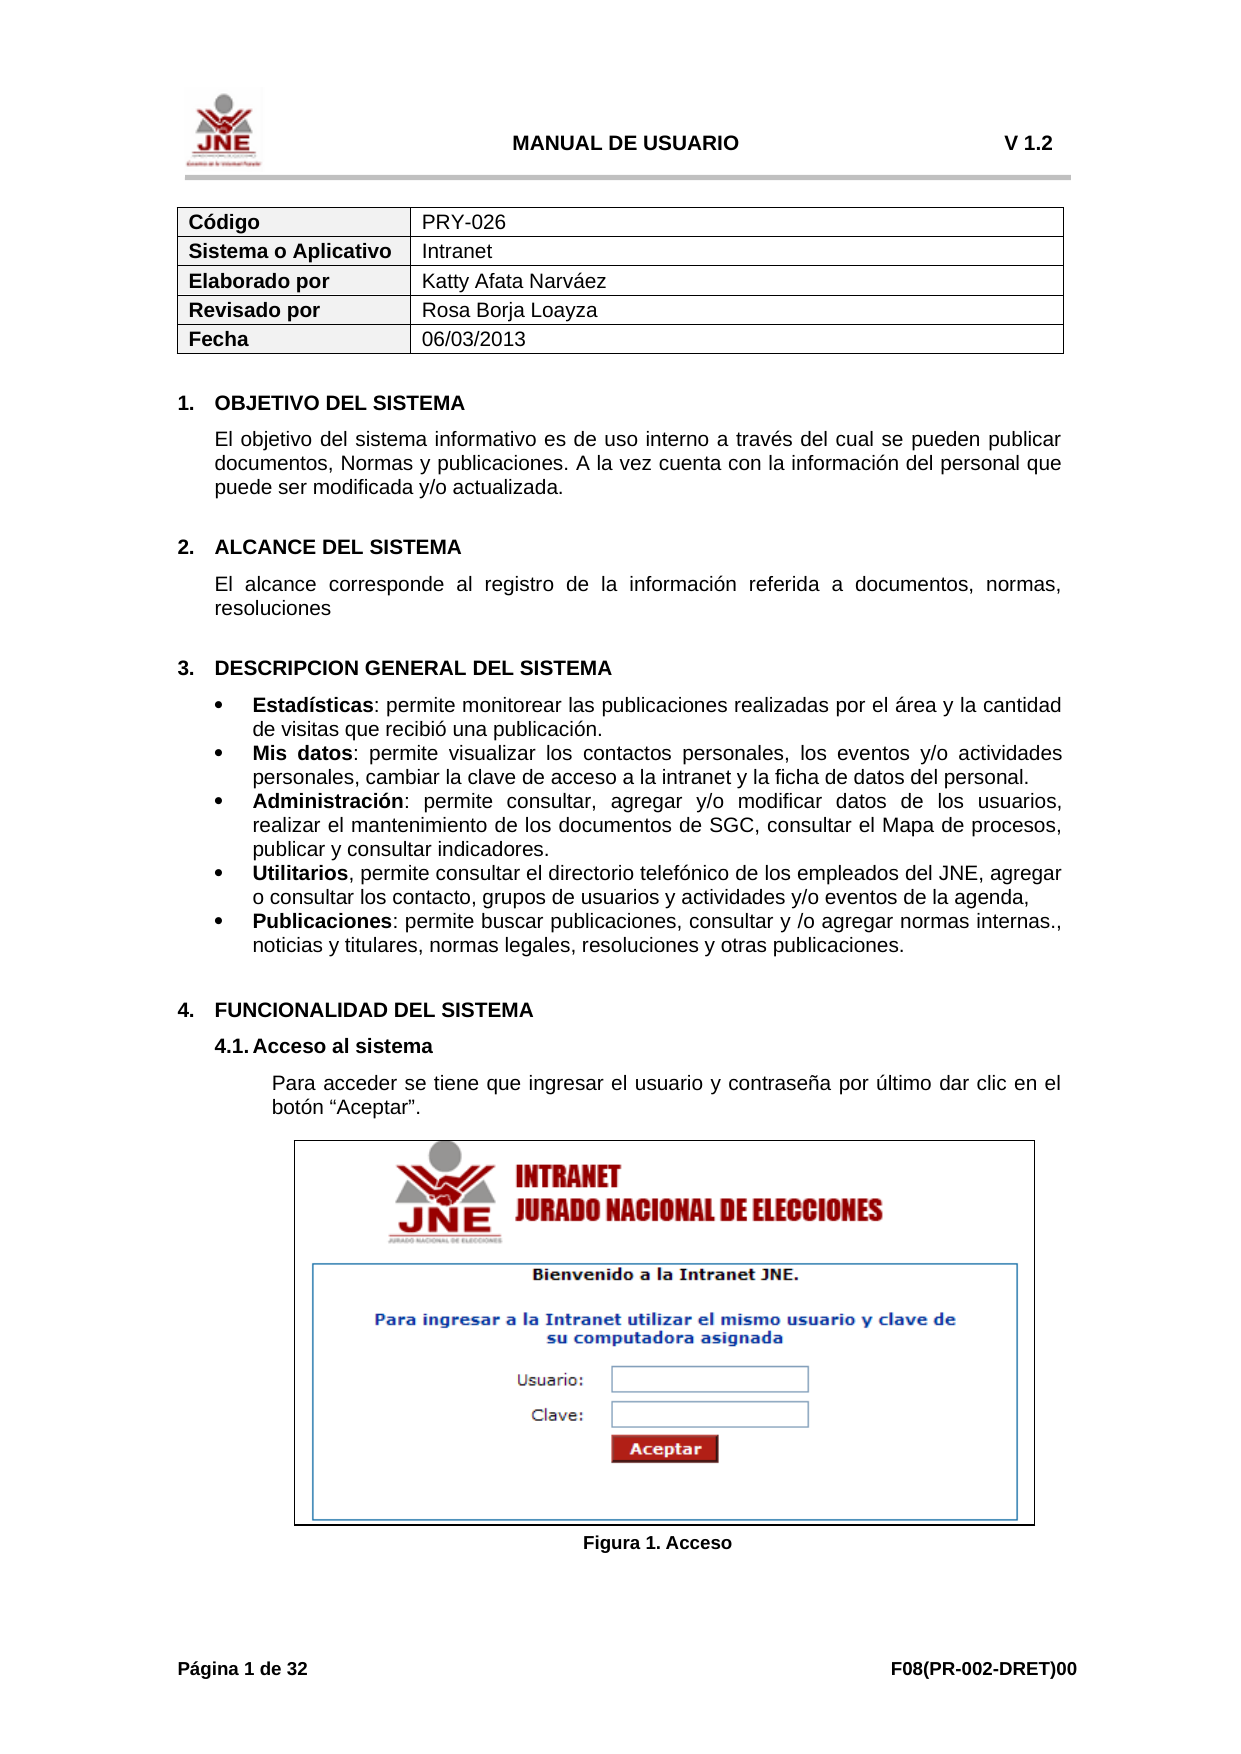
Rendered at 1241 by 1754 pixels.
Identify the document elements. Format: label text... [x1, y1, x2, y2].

text El alcance corresponde al registro de la información referida a documentos, normas, resoluciones [214, 572, 1063, 619]
subtitle Acceso al sistema [214, 1034, 1063, 1058]
subtitle DESCRIPCION GENERAL DEL SISTEMA [177, 656, 1063, 680]
subtitle Objetivo del Sistema [177, 390, 1063, 414]
list Estadísticas: permite monitorear las publicaciones realizadas por el área y la cantidad de visitas que recibió una publicación. [215, 692, 1063, 740]
table_header PRY-026 [411, 208, 1063, 236]
picture [295, 1141, 1034, 1524]
list Utilitarios, permite consultar el directorio telefónico de los empleados del JNE, agregar o consultar los contacto, grupos de usuarios y actividades y/o eventos de la agenda, [215, 860, 1063, 908]
table_cell Rosa Borja Loayza [411, 296, 1063, 324]
table_cell Revisado por [178, 296, 410, 324]
list Mis datos: permite visualizar los contactos personales, los eventos y/o actividades personales, cambiar la clave de acceso a la intranet y la ficha de datos del personal. [215, 740, 1063, 788]
subtitle FUNCIONALIDAD DEL SISTEMA [177, 998, 1063, 1022]
table_cell Elaborado por [178, 266, 410, 294]
table_cell 06/03/2013 [411, 325, 1063, 353]
table_cell Intranet [411, 237, 1063, 265]
table_cell Sistema o Aplicativo [178, 237, 410, 265]
text Para acceder se tiene que ingresar el usuario y contraseña por último dar clic en el botón “Aceptar”. [272, 1071, 1063, 1118]
text Figura 1. Acceso [252, 1532, 1063, 1553]
picture [184, 87, 268, 172]
table_cell Fecha [178, 325, 410, 353]
table_cell Katty Afata Narváez [411, 266, 1063, 294]
subtitle ALCANCE DEL SISTEMA [177, 535, 1063, 559]
text El objetivo del sistema informativo es de uso interno a través del cual se pueden publicar documentos, Normas y publicaciones. A la vez cuenta con la información del personal que puede ser modificada y/o actualizada. [214, 427, 1063, 499]
list Publicaciones: permite buscar publicaciones, consultar y /o agregar normas internas., noticias y titulares, normas legales, resoluciones y otras publicaciones. [215, 908, 1063, 956]
table_header Código [178, 208, 410, 236]
list Administración: permite consultar, agregar y/o modificar datos de los usuarios, realizar el mantenimiento de los documentos de SGC, consultar el Mapa de procesos, publicar y consultar indicadores. [215, 788, 1063, 860]
